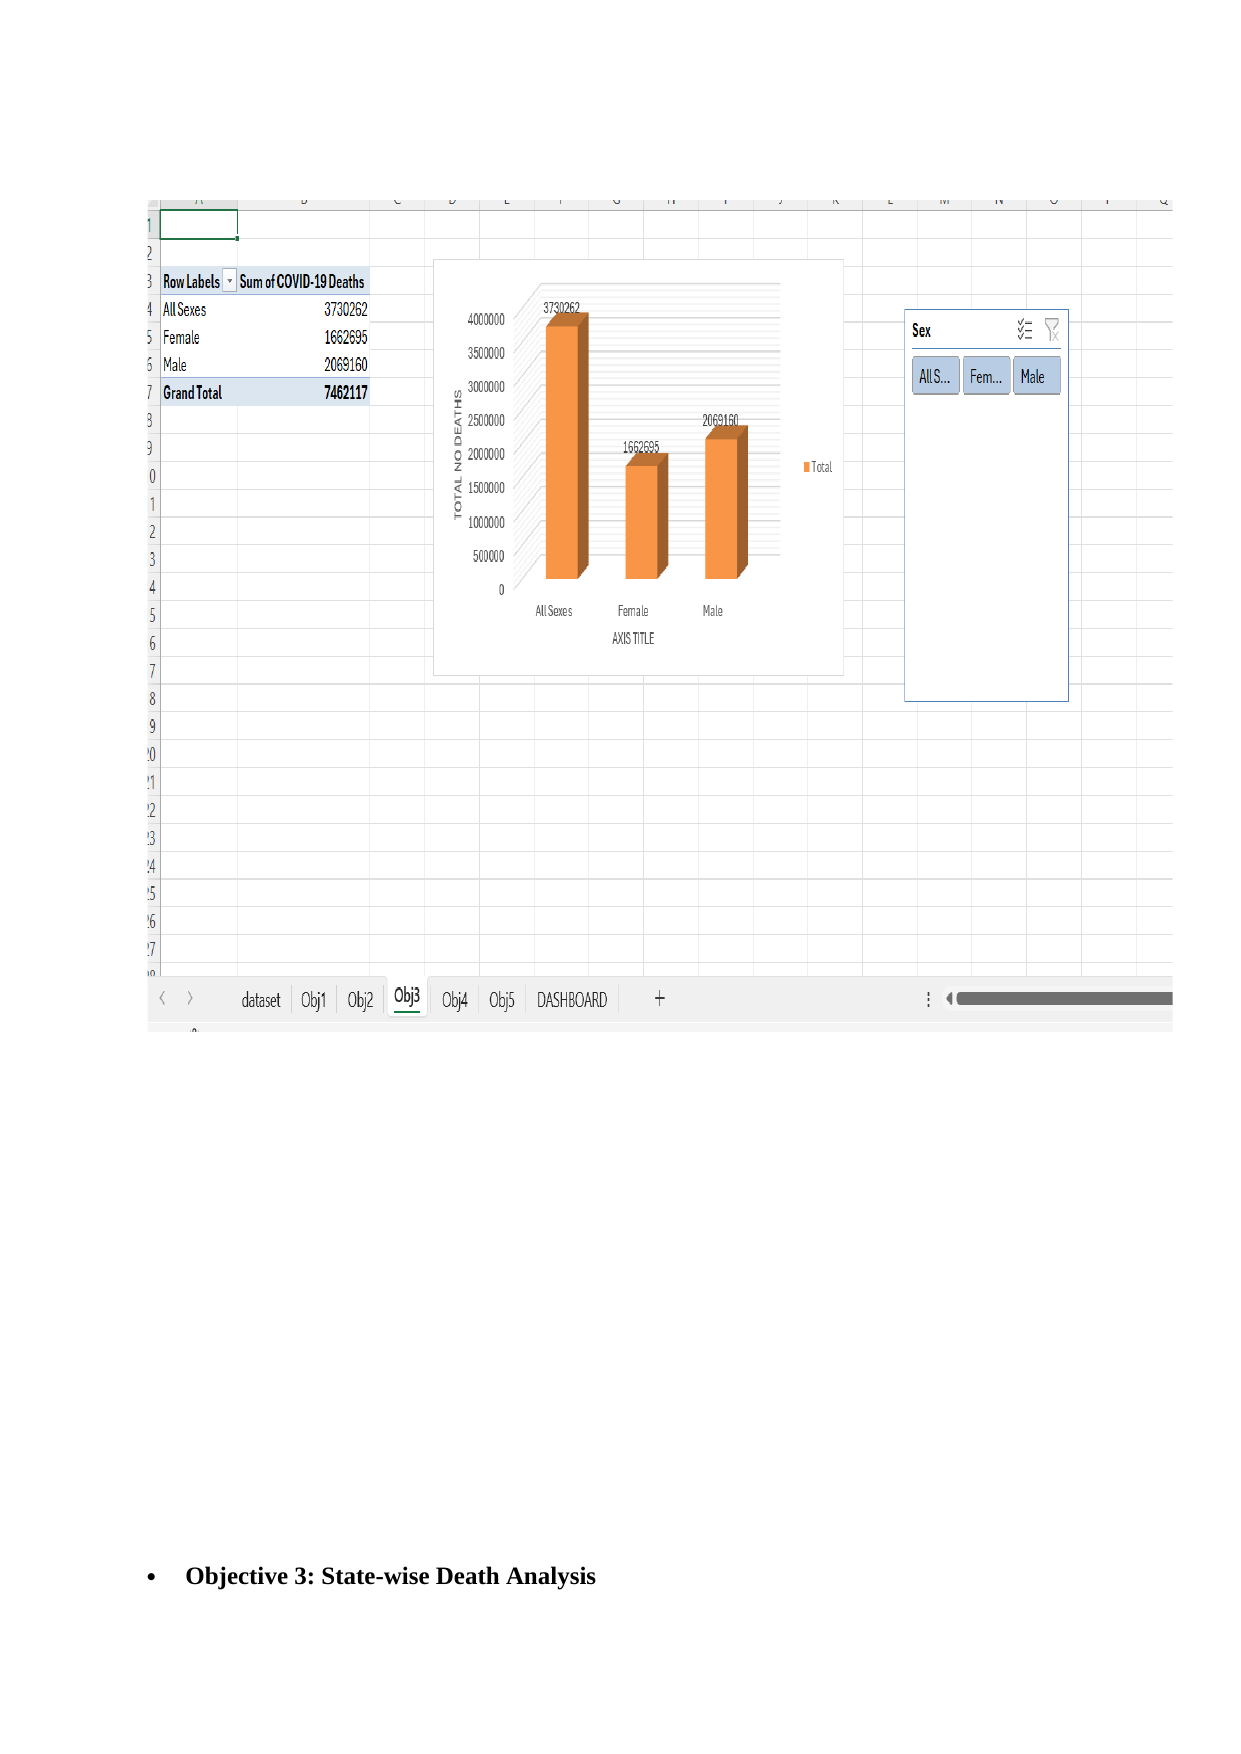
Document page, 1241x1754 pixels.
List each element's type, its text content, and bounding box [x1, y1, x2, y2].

list Objective 3: State-wise Death Analysis [148, 1561, 1084, 1590]
picture [147, 200, 1173, 1032]
